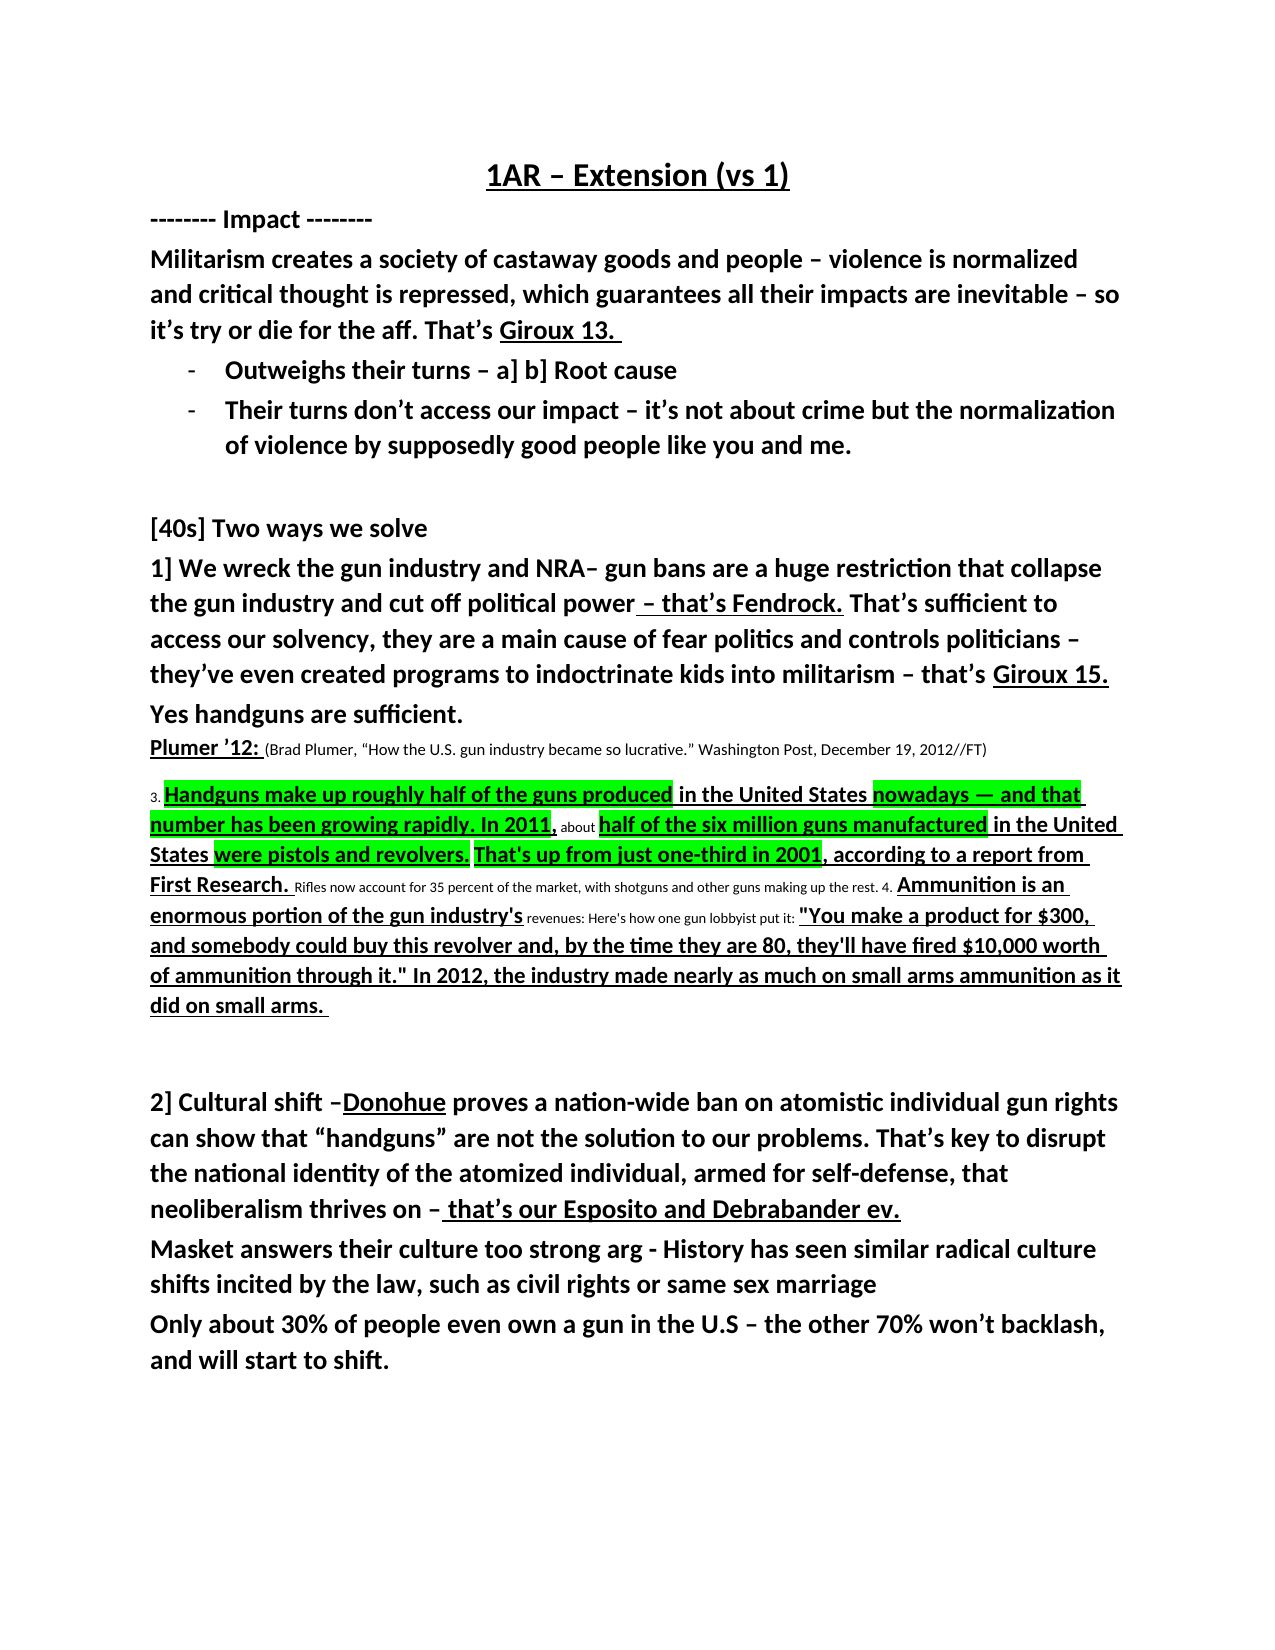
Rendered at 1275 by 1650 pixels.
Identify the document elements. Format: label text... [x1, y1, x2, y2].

subtitle Their turns don’t access our impact – it’s not about crime but the normalization of violence by supposedly good people like you and me. [187, 393, 1125, 462]
subtitle 1AR – Extension (vs 1) [150, 154, 1125, 195]
subtitle Outweighs their turns – a] b] Root cause [187, 353, 1125, 386]
subtitle 1] We wreck the gun industry and NRA– gun bans are a huge restriction that collapse the gun industry and cut off political power – that’s Fendrock. That’s sufficient to access our solvency, they are a main cause of fear politics and controls politicians – they’ve even created programs to indoctrinate kids into militarism – that’s Giroux 15. [150, 551, 1125, 691]
subtitle Masket answers their culture too strong arg - History has seen similar radical culture shifts incited by the law, such as civil rights or same sex marriage [150, 1232, 1125, 1301]
subtitle 2] Cultural shift –Donohue proves a nation-wide ban on atomistic individual gun rights can show that “handguns” are not the solution to our problems. That’s key to disrupt the national identity of the atomized individual, armed for self-defense, that neoliberalism thrives on – that’s our Esposito and Debrabander ev. [150, 1085, 1125, 1225]
subtitle Yes handguns are sufficient. [150, 697, 1125, 731]
text 3. Handguns make up roughly half of the guns produced in the United States nowadays — and that number has been growing rapidly. In 2011, about half of the six million guns manufactured in the United States were pistols and revolvers. That's up from just one-third in 2001, according to a report from First Research. Rifles now account for 35 percent of the market, with shotguns and other guns making up the rest. 4. Ammunition is an enormous portion of the gun industry's revenues: Here's how one gun lobbyist put it: "You make a product for $300, and somebody could buy this revolver and, by the time they are 80, they'll have fired $10,000 worth of ammunition through it." In 2012, the industry made nearly as much on small arms ammunition as it did on small arms. [150, 780, 1125, 1019]
text Plumer ’12: (Brad Plumer, “How the U.S. gun industry became so lucrative.” Washington Post, December 19, 2012//FT) [150, 733, 1125, 761]
subtitle [40s] Two ways we solve [150, 511, 1125, 544]
subtitle -------- Impact -------- [150, 202, 1125, 235]
subtitle Only about 30% of people even own a gun in the U.S – the other 70% won’t backlash, and will start to shift. [150, 1307, 1125, 1376]
subtitle Militarism creates a society of castaway goods and people – violence is normalized and critical thought is repressed, which guarantees all their impacts are inevitable – so it’s try or die for the aff. That’s Giroux 13. [150, 242, 1125, 346]
